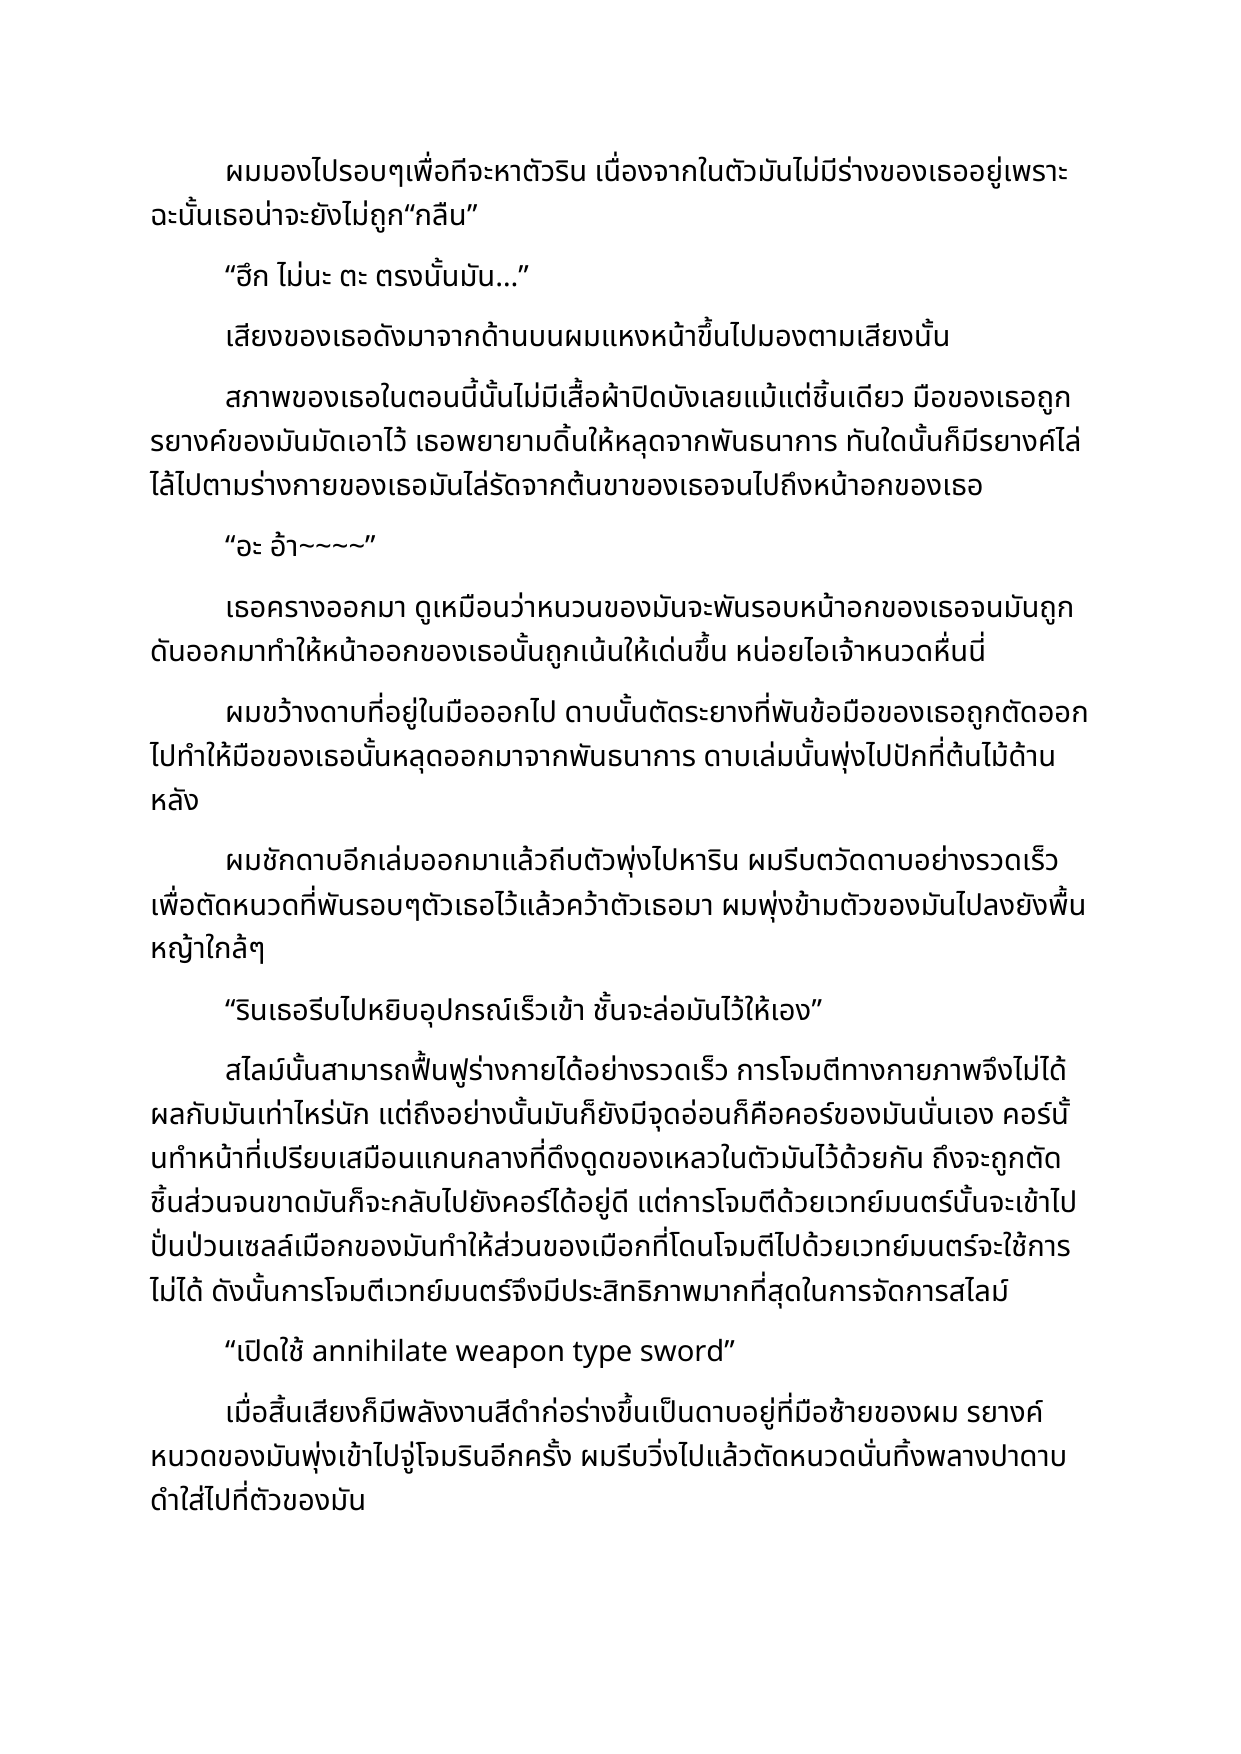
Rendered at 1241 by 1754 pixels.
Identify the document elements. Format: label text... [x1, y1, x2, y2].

text “เปิดใช้ annihilate weapon type sword” [150, 1331, 1090, 1375]
text “รินเธอรีบไปหยิบอุปกรณ์เร็วเข้า ชั้นจะล่อมันไว้ให้เอง” [150, 989, 1090, 1033]
text สภาพของเธอในตอนนี้นั้นไม่มีเสื้อผ้าปิดบังเลยแม้แต่ชิ้นเดียว มือของเธอถูกรยางค์ของมันมัดเอาไว้ เธอพยายามดิ้นให้หลุดจากพันธนาการ ทันใดนั้นก็มีรยางค์ไล่ไล้ไปตามร่างกายของเธอมันไล่รัดจากต้นขาของเธอจนไปถึงหน้าอกของเธอ [150, 376, 1090, 509]
text ผมขว้างดาบที่อยู่ในมือออกไป ดาบนั้นตัดระยางที่พันข้อมือของเธอถูกตัดออกไปทำให้มือของเธอนั้นหลุดออกมาจากพันธนาการ ดาบเล่มนั้นพุ่งไปปักที่ต้นไม้ด้านหลัง [150, 691, 1090, 823]
text เธอครางออกมา ดูเหมือนว่าหนวนของมันจะพันรอบหน้าอกของเธอจนมันถูกดันออกมาทำให้หน้าออกของเธอนั้นถูกเน้นให้เด่นขึ้น หน่อยไอเจ้าหนวดหื่นนี่ [150, 586, 1090, 674]
text “ฮึก ไม่นะ ตะ ตรงนั้นมัน…” [150, 255, 1090, 299]
text เสียงของเธอดังมาจากด้านบนผมแหงหน้าขึ้นไปมองตามเสียงนั้น [150, 316, 1090, 360]
text “อะ อ้า~~~~” [150, 525, 1090, 569]
text ผมชักดาบอีกเล่มออกมาแล้วถีบตัวพุ่งไปหาริน ผมรีบตวัดดาบอย่างรวดเร็วเพื่อตัดหนวดที่พันรอบๆตัวเธอไว้แล้วคว้าตัวเธอมา ผมพุ่งข้ามตัวของมันไปลงยังพื้นหญ้าใกล้ๆ [150, 840, 1090, 972]
text ผมมองไปรอบๆเพื่อทีจะหาตัวริน เนื่องจากในตัวมันไม่มีร่างของเธออยู่เพราะฉะนั้นเธอน่าจะยังไม่ถูก“กลืน” [150, 150, 1090, 238]
text สไลม์นั้นสามารถฟื้นฟูร่างกายได้อย่างรวดเร็ว การโจมตีทางกายภาพจึงไม่ได้ผลกับมันเท่าไหร่นัก แต่ถึงอย่างนั้นมันก็ยังมีจุดอ่อนก็คือคอร์ของมันนั่นเอง คอร์นั้นทำหน้าที่เปรียบเสมือนแกนกลางที่ดึงดูดของเหลวในตัวมันไว้ด้วยกัน ถึงจะถูกตัดชิ้นส่วนจนขาดมันก็จะกลับไปยังคอร์ได้อยู่ดี แต่การโจมตีด้วยเวทย์มนตร์นั้นจะเข้าไปปั่นป่วนเซลล์เมือกของมันทำให้ส่วนของเมือกที่โดนโจมตีไปด้วยเวทย์มนตร์จะใช้การไม่ได้ ดังนั้นการโจมตีเวทย์มนตร์จึงมีประสิทธิภาพมากที่สุดในการจัดการสไลม์ [150, 1050, 1090, 1314]
text เมื่อสิ้นเสียงก็มีพลังงานสีดำก่อร่างขึ้นเป็นดาบอยู่ที่มือซ้ายของผม รยางค์หนวดของมันพุ่งเข้าไปจู่โจมรินอีกครั้ง ผมรีบวิ่งไปแล้วตัดหนวดนั่นทิ้งพลางปาดาบดำใส่ไปที่ตัวของมัน [150, 1392, 1090, 1524]
